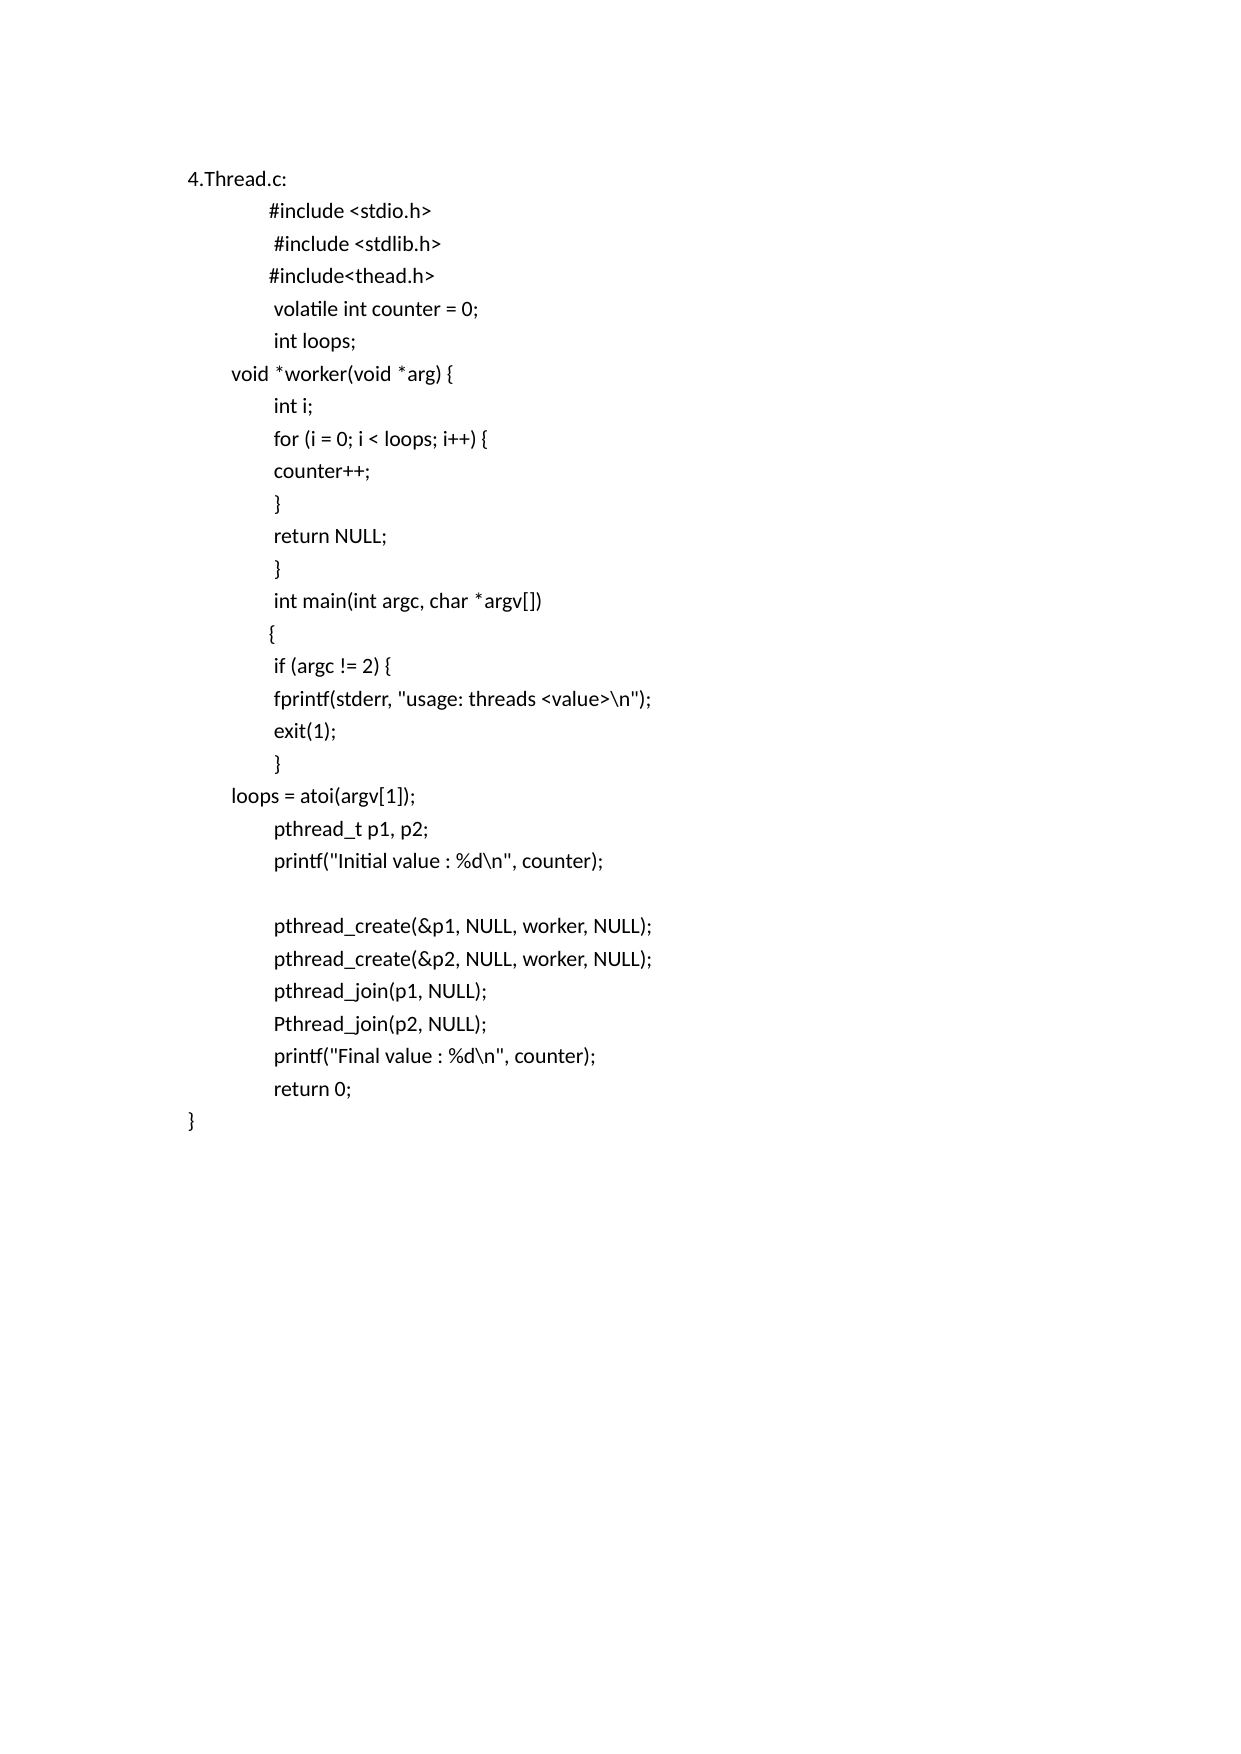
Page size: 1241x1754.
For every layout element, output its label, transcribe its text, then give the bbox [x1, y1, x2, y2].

list pthread_join(p1, NULL); [225, 974, 1053, 1007]
list return 0; [225, 1072, 1053, 1104]
list #include<thead.h> [225, 259, 1053, 292]
list counter++; [225, 454, 1053, 487]
list if (argc != 2) { [225, 649, 1053, 682]
list Pthread_join(p2, NULL); [225, 1007, 1053, 1039]
list printf("Final value : %d\n", counter); [225, 1039, 1053, 1072]
list } [225, 487, 1053, 519]
list int i; [225, 389, 1053, 422]
list exit(1); [225, 714, 1053, 747]
text 4.Thread.c: [187, 162, 1053, 194]
list { [225, 617, 1053, 649]
list } [225, 747, 1053, 779]
list void *worker(void *arg) { [187, 357, 1053, 389]
list return NULL; [225, 519, 1053, 552]
text } [187, 1104, 1053, 1137]
list loops = atoi(argv[1]); [187, 779, 1053, 812]
list int loops; [225, 324, 1053, 357]
list pthread_t p1, p2; [225, 812, 1053, 844]
list } [225, 552, 1053, 584]
list fprintf(stderr, "usage: threads <value>\n"); [225, 682, 1053, 714]
list printf("Initial value : %d\n", counter); [225, 844, 1053, 877]
list for (i = 0; i < loops; i++) { [225, 422, 1053, 454]
list pthread_create(&p1, NULL, worker, NULL); [225, 909, 1053, 942]
list #include <stdio.h> [225, 194, 1053, 227]
list volatile int counter = 0; [225, 292, 1053, 324]
list pthread_create(&p2, NULL, worker, NULL); [225, 942, 1053, 974]
list #include <stdlib.h> [225, 227, 1053, 259]
list int main(int argc, char *argv[]) [225, 584, 1053, 617]
